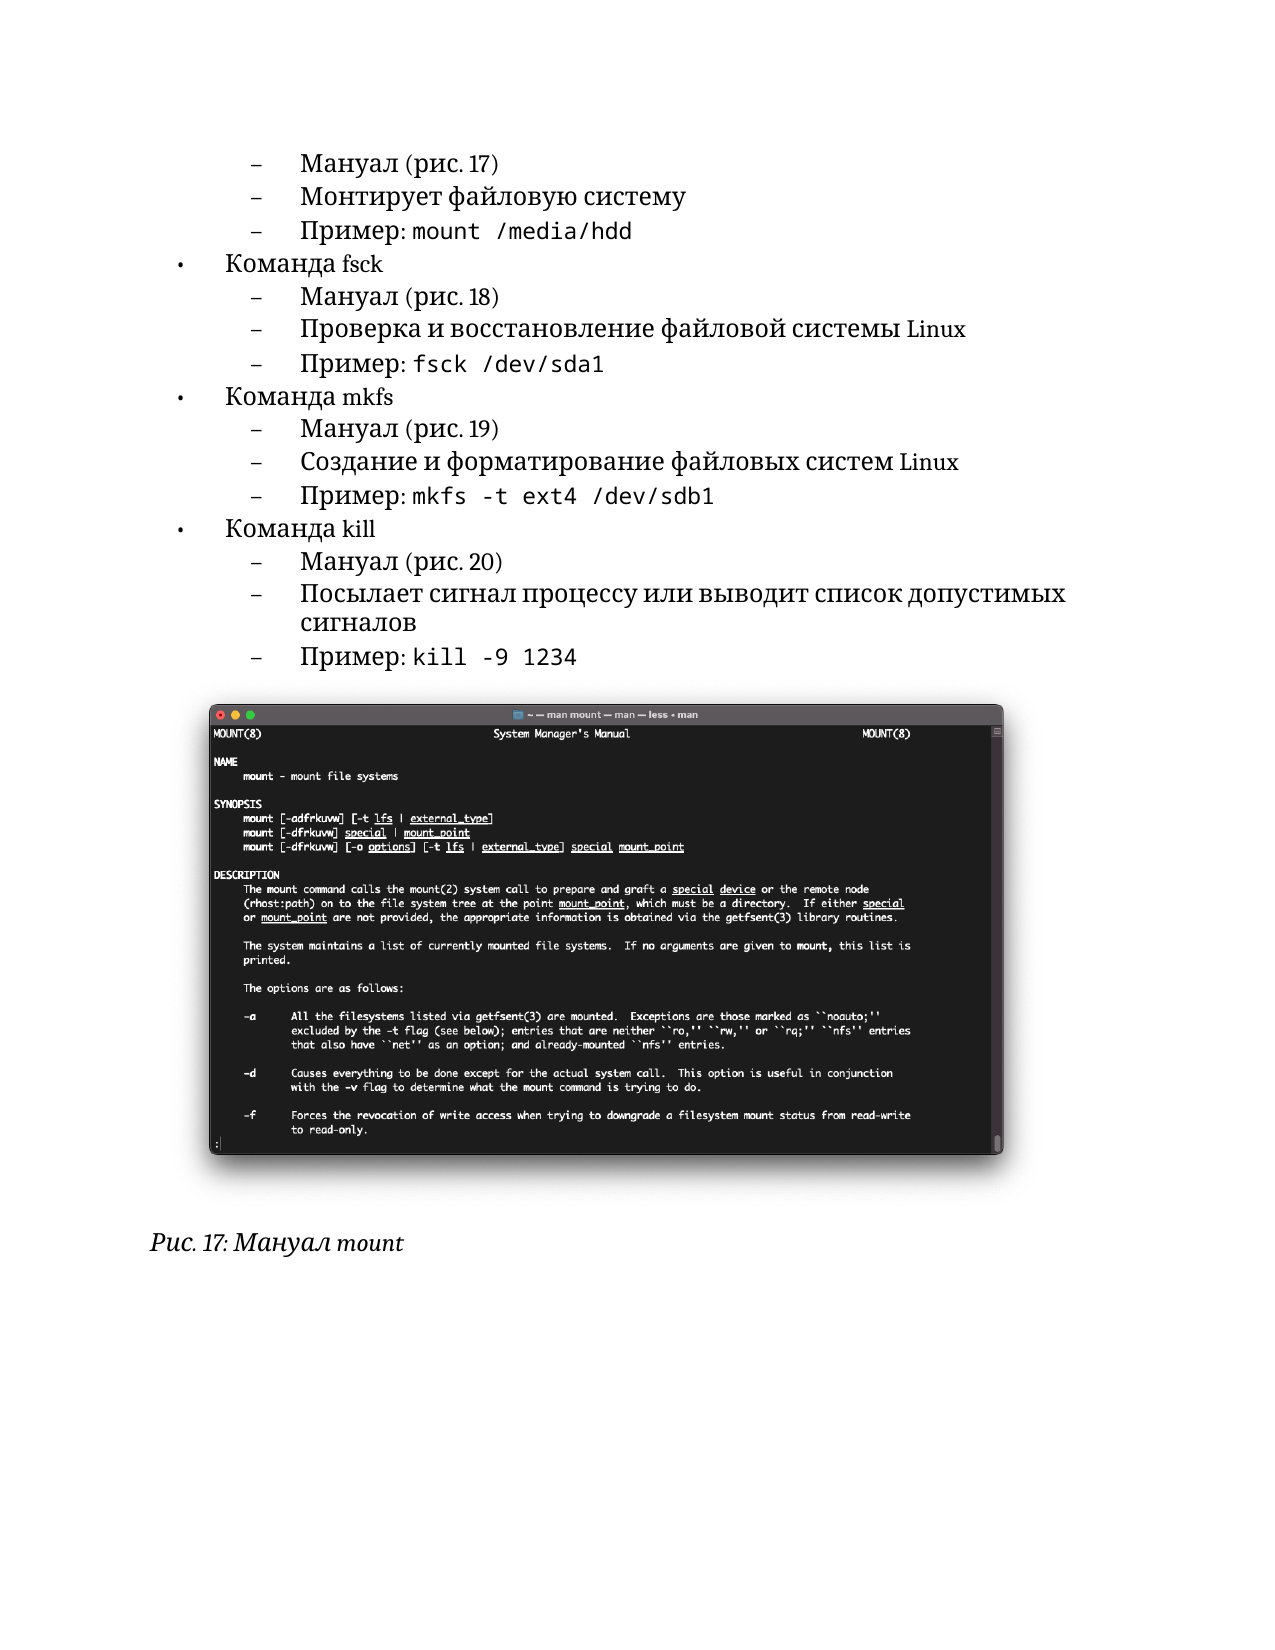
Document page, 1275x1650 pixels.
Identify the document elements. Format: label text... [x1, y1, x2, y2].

list Монтирует файловую систему [250, 182, 1125, 211]
list Проверка и восстановление файловой системы Linux [250, 315, 1125, 344]
list Мануал (рис. 19) [250, 415, 1125, 444]
list Команда fsck [175, 250, 1125, 279]
list Команда kill [175, 515, 1125, 544]
list Пример: mount /media/hdd [250, 215, 1125, 246]
list Посылает сигнал процессу или выводит список допустимых сигналов [250, 580, 1125, 637]
list Мануал (рис. 20) [250, 547, 1125, 576]
text Рис. 17: Мануал mount [150, 1229, 1125, 1258]
list Пример: kill -9 1234 [250, 641, 1125, 672]
list Создание и форматирование файловых систем Linux [250, 447, 1125, 476]
list Пример: fsck /dev/sda1 [250, 347, 1125, 379]
list Мануал (рис. 18) [250, 282, 1125, 311]
list Пример: mkfs -t ext4 /dev/sdb1 [250, 480, 1125, 511]
picture [168, 676, 1044, 1209]
list Мануал (рис. 17) [250, 150, 1125, 179]
list Команда mkfs [175, 382, 1125, 411]
